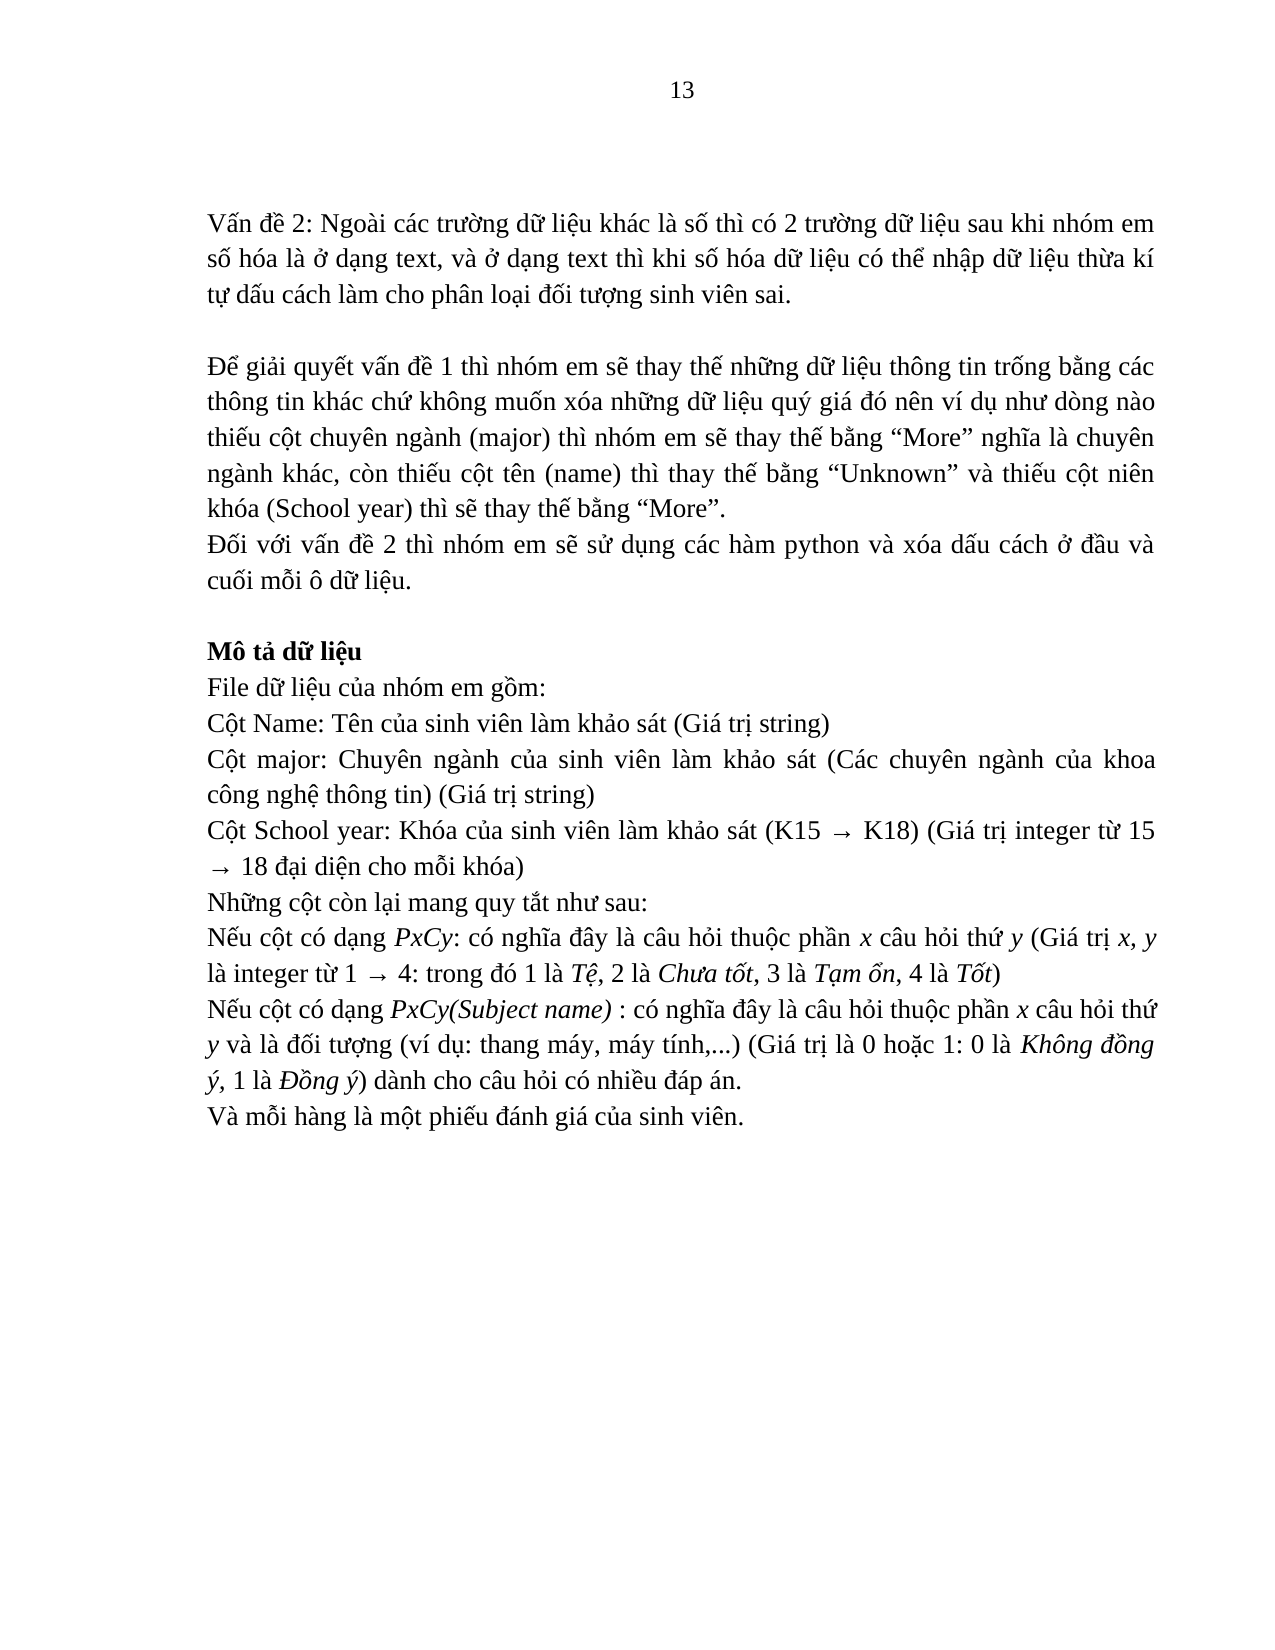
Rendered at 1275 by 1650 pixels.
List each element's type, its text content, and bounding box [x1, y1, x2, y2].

text Nếu cột có dạng PxCy(Subject name) : có nghĩa đây là câu hỏi thuộc phần x câu hỏi thứ y và là đối tượng (ví dụ: thang máy, máy tính,...) (Giá trị là 0 hoặc 1: 0 là Không đồng ý, 1 là Đồng ý) dành cho câu hỏi có nhiều đáp án. [207, 993, 1157, 1095]
text Vấn đề 2: Ngoài các trường dữ liệu khác là số thì có 2 trường dữ liệu sau khi nhóm em số hóa là ở dạng text, và ở dạng text thì khi số hóa dữ liệu có thể nhập dữ liệu thừa kí tự dấu cách làm cho phân loại đối tượng sinh viên sai. [207, 207, 1157, 309]
text Mô tả dữ liệu [207, 636, 1157, 667]
text File dữ liệu của nhóm em gồm: [207, 671, 1157, 702]
text Cột School year: Khóa của sinh viên làm khảo sát (K15 → K18) (Giá trị integer từ 15 → 18 đại diện cho mỗi khóa) [207, 814, 1157, 881]
text Đối với vấn đề 2 thì nhóm em sẽ sử dụng các hàm python và xóa dấu cách ở đầu và cuối mỗi ô dữ liệu. [207, 528, 1157, 595]
text Và mỗi hàng là một phiếu đánh giá của sinh viên. [207, 1100, 1157, 1131]
text Để giải quyết vấn đề 1 thì nhóm em sẽ thay thế những dữ liệu thông tin trống bằng các thông tin khác chứ không muốn xóa những dữ liệu quý giá đó nên ví dụ như dòng nào thiếu cột chuyên ngành (major) thì nhóm em sẽ thay thế bằng “More” nghĩa là chuyên ngành khác, còn thiếu cột tên (name) thì thay thế bằng “Unknown” và thiếu cột niên khóa (School year) thì sẽ thay thế bằng “More”. [207, 350, 1157, 524]
text Nếu cột có dạng PxCy: có nghĩa đây là câu hỏi thuộc phần x câu hỏi thứ y (Giá trị x, y là integer từ 1 → 4: trong đó 1 là Tệ, 2 là Chưa tốt, 3 là Tạm ổn, 4 là Tốt) [207, 921, 1157, 988]
text Cột Name: Tên của sinh viên làm khảo sát (Giá trị string) [207, 707, 1157, 738]
text Cột major: Chuyên ngành của sinh viên làm khảo sát (Các chuyên ngành của khoa công nghệ thông tin) (Giá trị string) [207, 743, 1157, 809]
text Những cột còn lại mang quy tắt như sau: [207, 886, 1157, 917]
